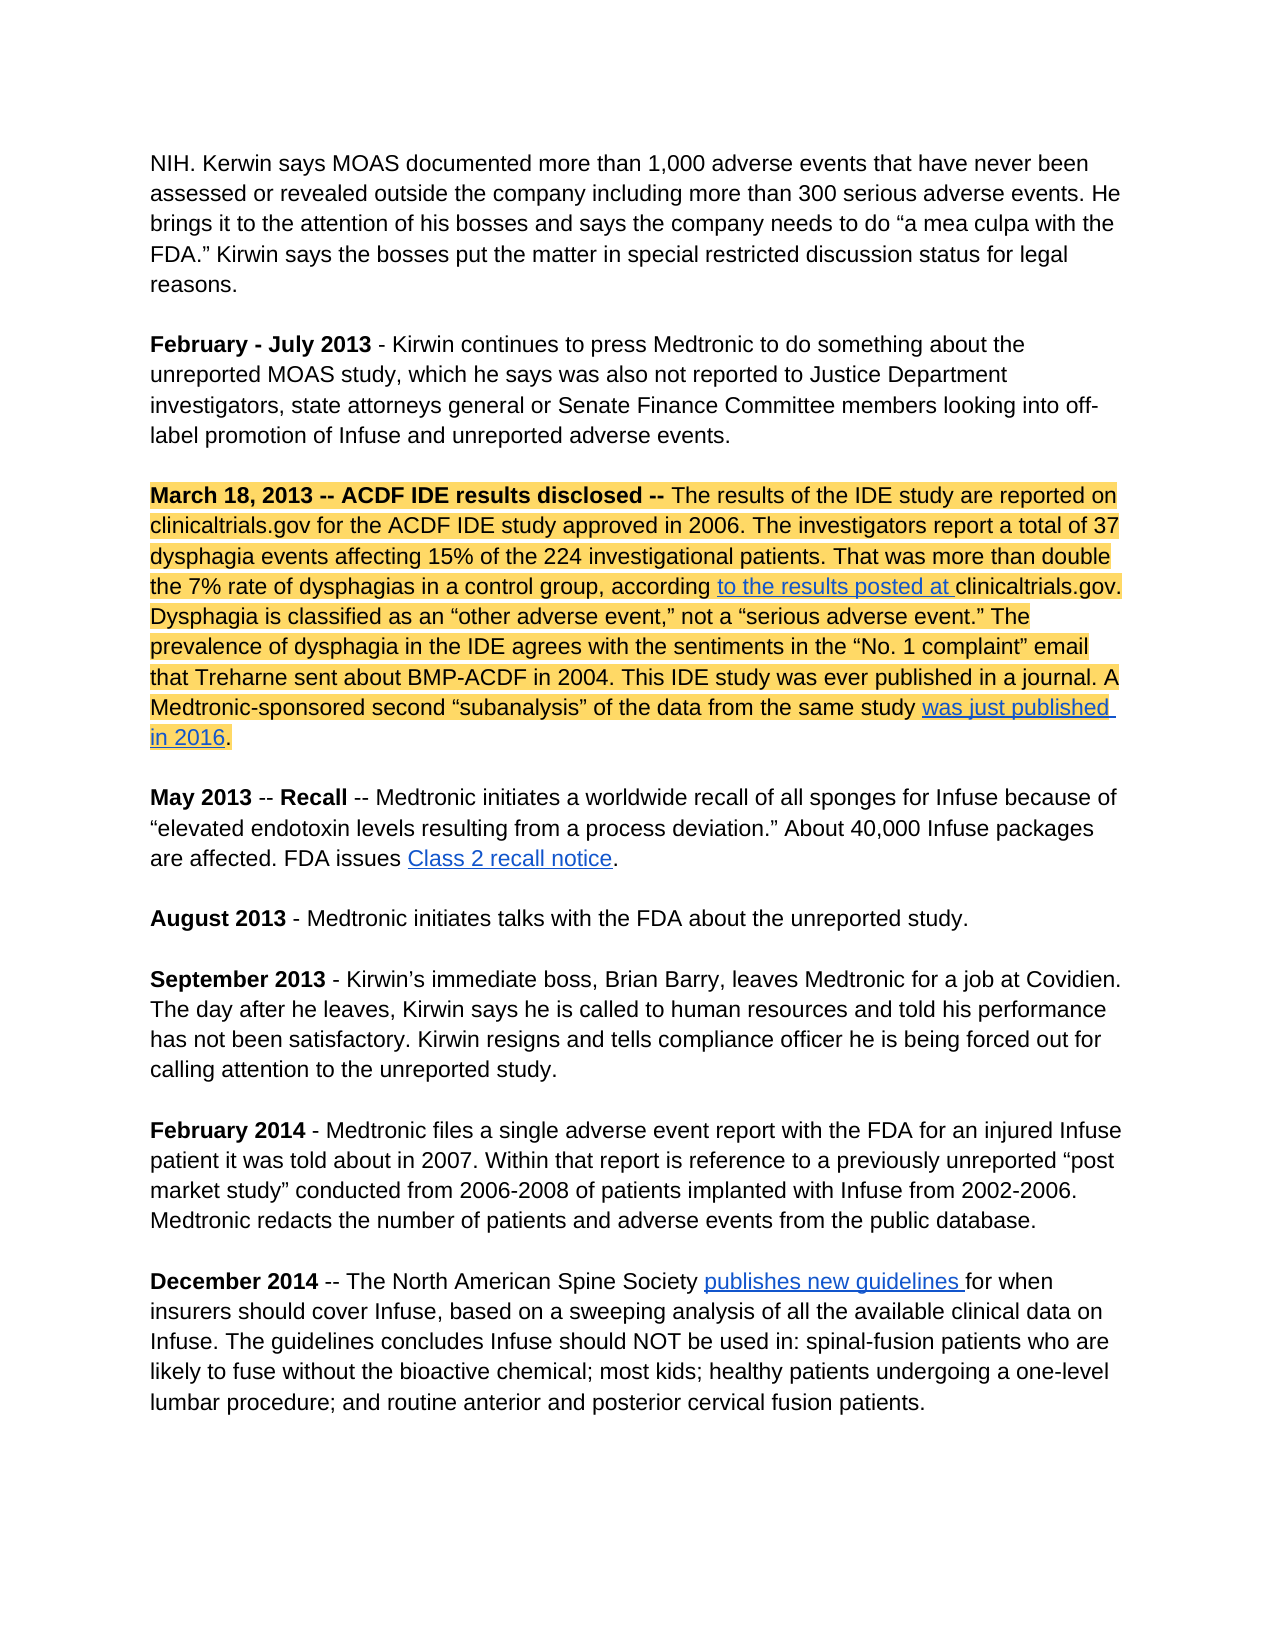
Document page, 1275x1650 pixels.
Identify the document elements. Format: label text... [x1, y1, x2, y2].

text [150, 150, 1125, 297]
text August 2013 - Medtronic initiates talks with the FDA about the unreported study. [150, 905, 1125, 932]
text February - July 2013 - Kirwin continues to press Medtronic to do something about the unreported MOAS study, which he says was also not reported to Justice Department investigators, state attorneys general or Senate Finance Committee members looking into off-label promotion of Infuse and unreported adverse events. [150, 331, 1125, 448]
text March 18, 2013 -- ACDF IDE results disclosed -- The results of the IDE study are reported on clinicaltrials.gov for the ACDF IDE study approved in 2006. The investigators report a total of 37 dysphagia events affecting 15% of the 224 investigational patients. That was more than double the 7% rate of dysphagias in a control group, according to the results posted at clinicaltrials.gov. Dysphagia is classified as an “other adverse event,” not a “serious adverse event.” The prevalence of dysphagia in the IDE agrees with the sentiments in the “No. 1 complaint” email that Treharne sent about BMP-ACDF in 2004. This IDE study was ever published in a journal. A Medtronic-sponsored second “subanalysis” of the data from the same study was just published in 2016. [150, 482, 1125, 750]
text September 2013 - Kirwin’s immediate boss, Brian Barry, leaves Medtronic for a job at Covidien. The day after he leaves, Kirwin says he is called to human resources and told his performance has not been satisfactory. Kirwin resigns and tells compliance officer he is being forced out for calling attention to the unreported study. [150, 966, 1125, 1083]
text May 2013 -- Recall -- Medtronic initiates a worldwide recall of all sponges for Infuse because of “elevated endotoxin levels resulting from a process deviation.” About 40,000 Infuse packages are affected. FDA issues Class 2 recall notice. [150, 784, 1125, 871]
text February 2014 - Medtronic files a single adverse event report with the FDA for an injured Infuse patient it was told about in 2007. Within that report is reference to a previously unreported “post market study” conducted from 2006-2008 of patients implanted with Infuse from 2002-2006. Medtronic redacts the number of patients and adverse events from the public database. [150, 1117, 1125, 1234]
text December 2014 -- The North American Spine Society publishes new guidelines for when insurers should cover Infuse, based on a sweeping analysis of all the available clinical data on Infuse. The guidelines concludes Infuse should NOT be used in: spinal-fusion patients who are likely to fuse without the bioactive chemical; most kids; healthy patients undergoing a one-level lumbar procedure; and routine anterior and posterior cervical fusion patients. [150, 1268, 1125, 1415]
